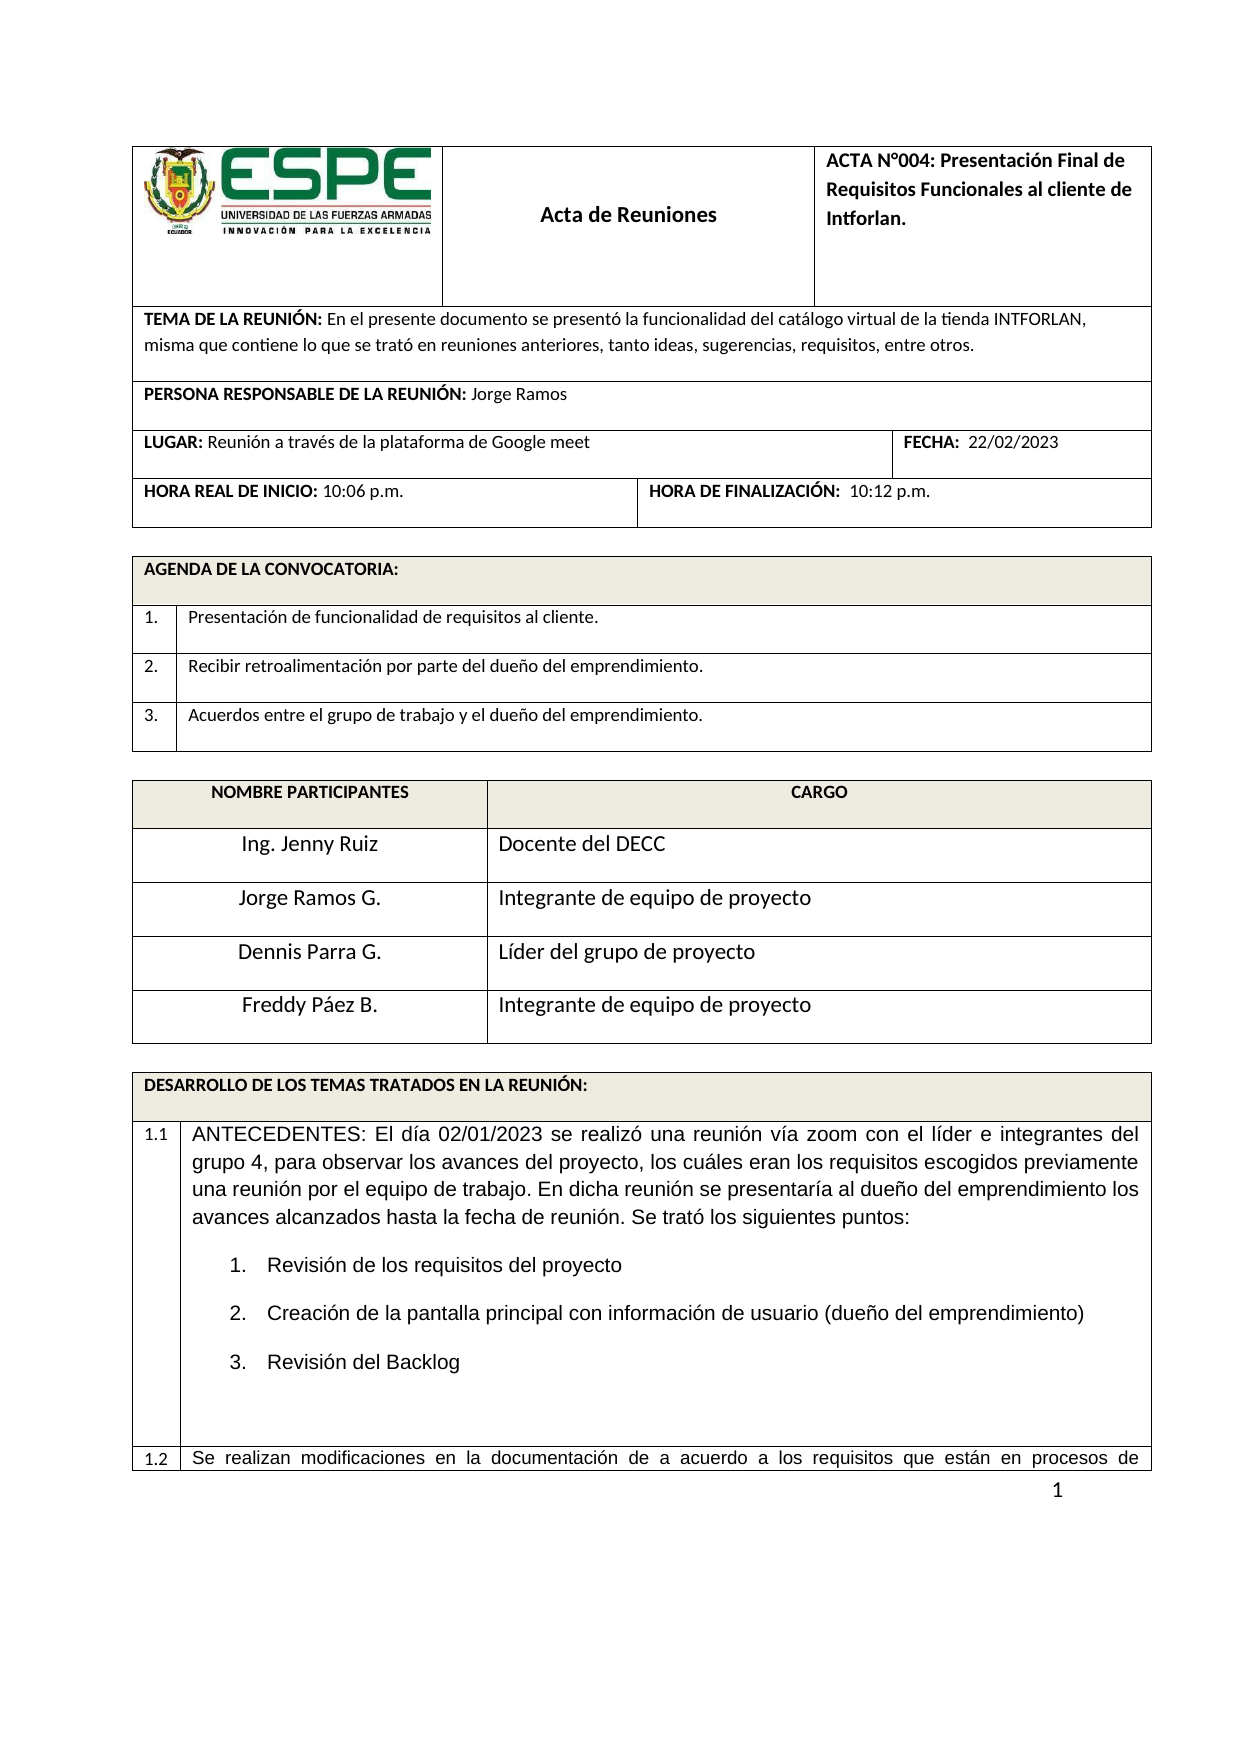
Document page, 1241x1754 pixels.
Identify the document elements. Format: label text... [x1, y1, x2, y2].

table_cell Jorge Ramos G. [133, 883, 487, 936]
table_header DESARROLLO DE LOS TEMAS TRATADOS EN LA REUNIÓN: [133, 1073, 1151, 1121]
table_cell 2. [133, 654, 176, 702]
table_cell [181, 1447, 1151, 1470]
table_cell Dennis Parra G. [133, 937, 487, 989]
table_cell Acuerdos entre el grupo de trabajo y el dueño del emprendimiento. [177, 703, 1151, 751]
table_cell ANTECEDENTES: El día 02/01/2023 se realizó una reunión vía zoom con el líder e integrantes del grupo 4, para observar los avances del proyecto, los cuáles eran los requisitos escogidos previamente una reunión por el equipo de trabajo. En dicha reunión se presentaría al dueño del emprendimiento los avances alcanzados hasta la fecha de reunión. Se trató los siguientes puntos: Revisión de los requisitos del proyecto Creación de la pantalla principal con información de usuario (dueño del emprendimiento) Revisión del Backlog [181, 1122, 1151, 1446]
table_header NOMBRE PARTICIPANTES [133, 781, 487, 828]
table_cell LUGAR: Reunión a través de la plataforma de Google meet [133, 431, 892, 478]
table_cell Ing. Jenny Ruiz [133, 829, 487, 882]
table_cell Líder del grupo de proyecto [488, 937, 1151, 989]
table_cell Freddy Páez B. [133, 991, 487, 1043]
picture [144, 147, 431, 234]
table_cell 1.1 [133, 1122, 180, 1446]
table_cell Presentación de funcionalidad de requisitos al cliente. [177, 606, 1151, 653]
table_cell 1.2 [133, 1447, 180, 1470]
table_cell Integrante de equipo de proyecto [488, 991, 1151, 1043]
table_cell 3. [133, 703, 176, 751]
table_header ACTA N°004: Presentación Final de Requisitos Funcionales al cliente de Intforlan. [815, 147, 1151, 306]
table_cell Docente del DECC [488, 829, 1151, 882]
table_cell Integrante de equipo de proyecto [488, 883, 1151, 936]
table_header [133, 147, 442, 306]
table_cell FECHA: 22/02/2023 [893, 431, 1151, 478]
table_cell TEMA DE LA REUNIÓN: En el presente documento se presentó la funcionalidad del catálogo virtual de la tienda INTFORLAN, misma que contiene lo que se trató en reuniones anteriores, tanto ideas, sugerencias, requisitos, entre otros. [133, 307, 1151, 381]
table_header Acta de Reuniones [443, 147, 814, 306]
table_cell Recibir retroalimentación por parte del dueño del emprendimiento. [177, 654, 1151, 702]
table_header CARGO [488, 781, 1151, 828]
table_cell PERSONA RESPONSABLE DE LA REUNIÓN: Jorge Ramos [133, 382, 1151, 429]
table_cell 1. [133, 606, 176, 653]
table_cell HORA DE FINALIZACIÓN: 10:12 p.m. [638, 479, 1151, 527]
table_header AGENDA DE LA CONVOCATORIA: [133, 557, 1151, 604]
table_cell HORA REAL DE INICIO: 10:06 p.m. [133, 479, 637, 527]
